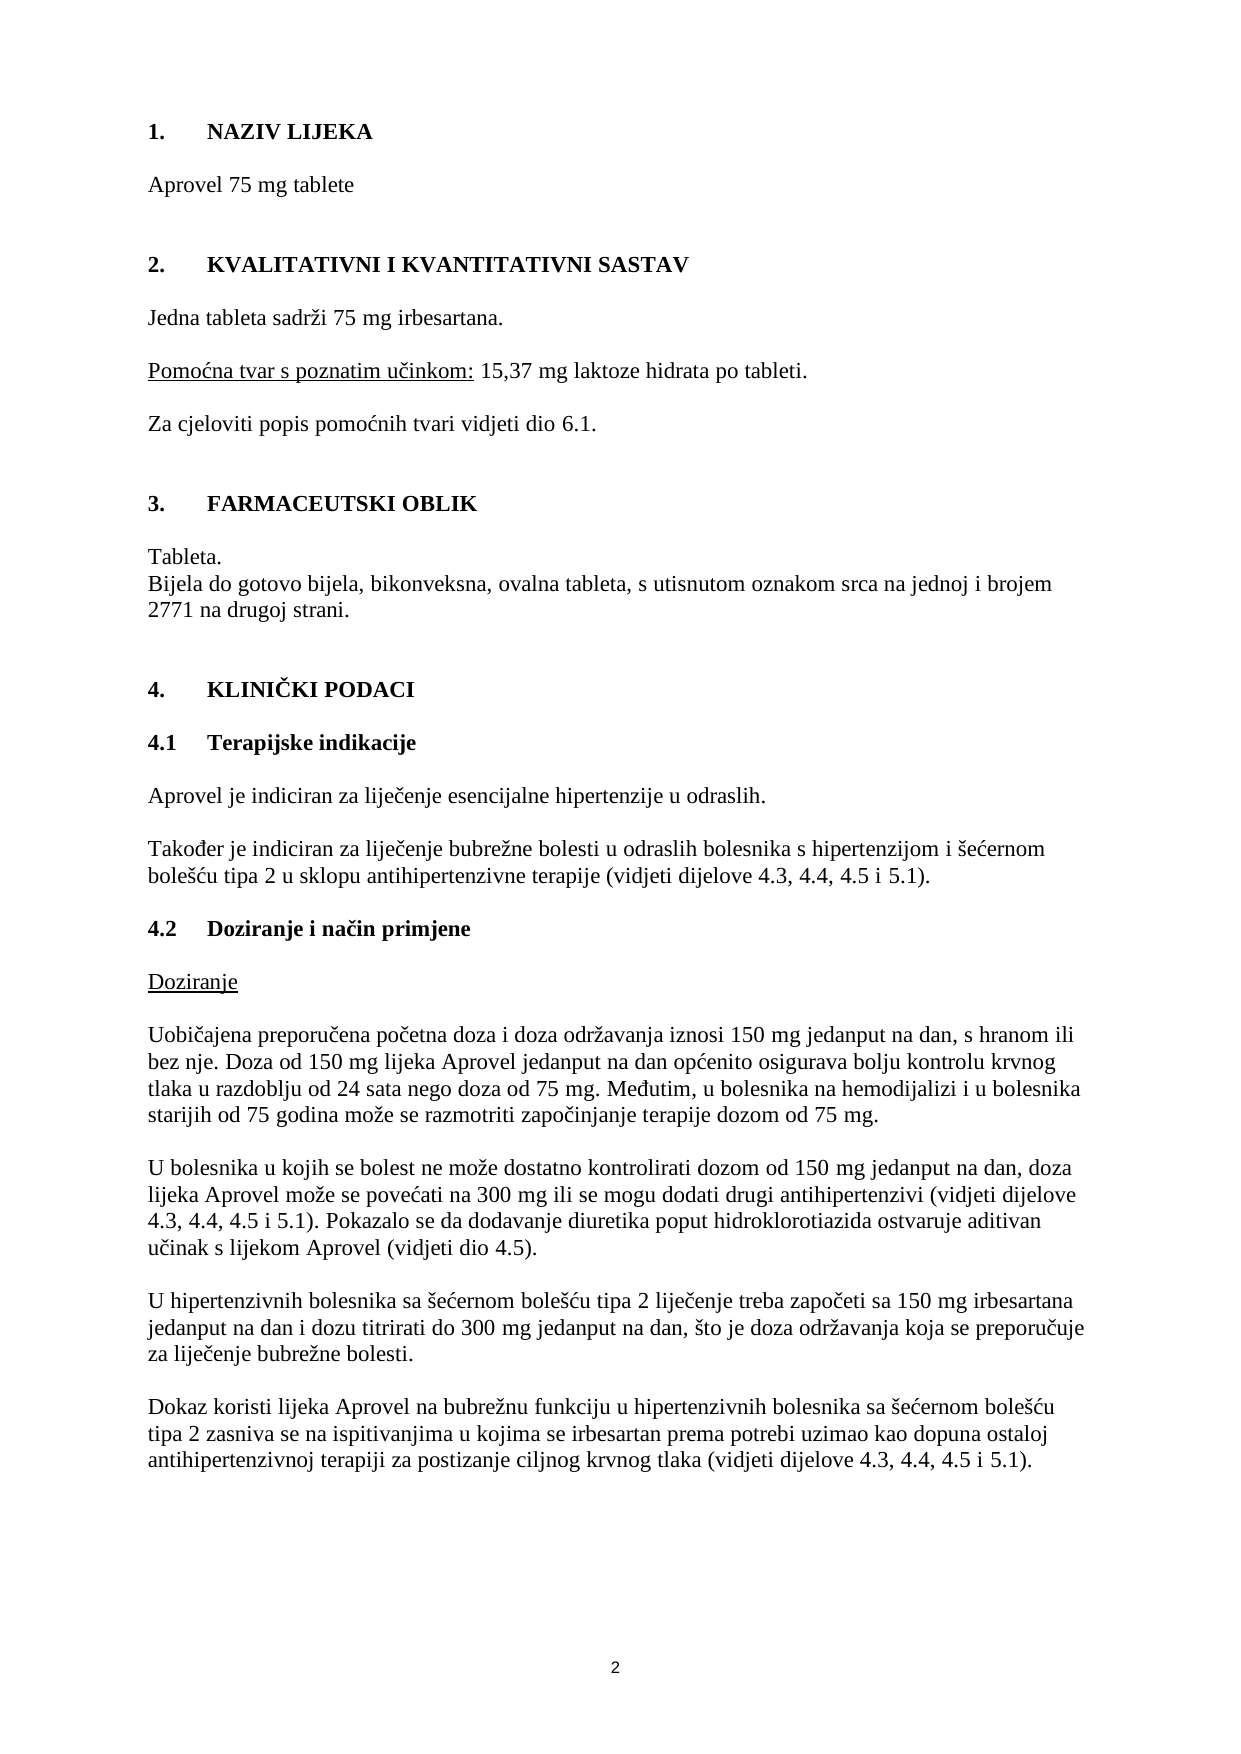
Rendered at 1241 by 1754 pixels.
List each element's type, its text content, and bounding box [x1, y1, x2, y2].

text Aprovel je indiciran za liječenje esencijalne hipertenzije u odraslih. [148, 782, 1092, 809]
text Uobičajena preporučena početna doza i doza održavanja iznosi 150 mg jedanput na dan, s hranom ili bez nje. Doza od 150 mg lijeka Aprovel jedanput na dan općenito osigurava bolju kontrolu krvnog tlaka u razdoblju od 24 sata nego doza od 75 mg. Međutim, u bolesnika na hemodijalizi i u bolesnika starijih od 75 godina može se razmotriti započinjanje terapije dozom od 75 mg. [148, 1021, 1092, 1127]
text Doziranje [148, 968, 1092, 995]
text Dokaz koristi lijeka Aprovel na bubrežnu funkciju u hipertenzivnih bolesnika sa šećernom bolešću tipa 2 zasniva se na ispitivanjima u kojima se irbesartan prema potrebi uzimao kao dopuna ostaloj antihipertenzivnoj terapiji za postizanje ciljnog krvnog tlaka (vidjeti dijelove 4.3, 4.4, 4.5 i 5.1). [148, 1393, 1092, 1473]
text U hipertenzivnih bolesnika sa šećernom bolešću tipa 2 liječenje treba započeti sa 150 mg irbesartana jedanput na dan i dozu titrirati do 300 mg jedanput na dan, što je doza održavanja koja se preporučuje za liječenje bubrežne bolesti. [148, 1287, 1092, 1367]
text 4.1 Terapijske indikacije [148, 729, 1092, 756]
text Također je indiciran za liječenje bubrežne bolesti u odraslih bolesnika s hipertenzijom i šećernom bolešću tipa 2 u sklopu antihipertenzivne terapije (vidjeti dijelove 4.3, 4.4, 4.5 i 5.1). [148, 835, 1092, 888]
text 3. FARMACEUTSKI OBLIK [148, 490, 1092, 517]
text 2. KVALITATIVNI I KVANTITATIVNI SASTAV [148, 251, 1092, 277]
text Za cjeloviti popis pomoćnih tvari vidjeti dio 6.1. [148, 410, 1092, 437]
text 4.2 Doziranje i način primjene [148, 915, 1092, 942]
text Tableta. [148, 543, 1092, 570]
text U bolesnika u kojih se bolest ne može dostatno kontrolirati dozom od 150 mg jedanput na dan, doza lijeka Aprovel može se povećati na 300 mg ili se mogu dodati drugi antihipertenzivi (vidjeti dijelove 4.3, 4.4, 4.5 i 5.1). Pokazalo se da dodavanje diuretika poput hidroklorotiazida ostvaruje aditivan učinak s lijekom Aprovel (vidjeti dio 4.5). [148, 1154, 1092, 1260]
text 1. NAZIV LIJEKA [148, 118, 1092, 145]
text Pomoćna tvar s poznatim učinkom: 15,37 mg laktoze hidrata po tableti. [148, 357, 1092, 384]
text Aprovel 75 mg tablete [148, 171, 1092, 198]
text Bijela do gotovo bijela, bikonveksna, ovalna tableta, s utisnutom oznakom srca na jednoj i brojem 2771 na drugoj strani. [148, 570, 1092, 623]
text 4. KLINIČKI PODACI [148, 676, 1092, 702]
text Jedna tableta sadrži 75 mg irbesartana. [148, 304, 1092, 331]
